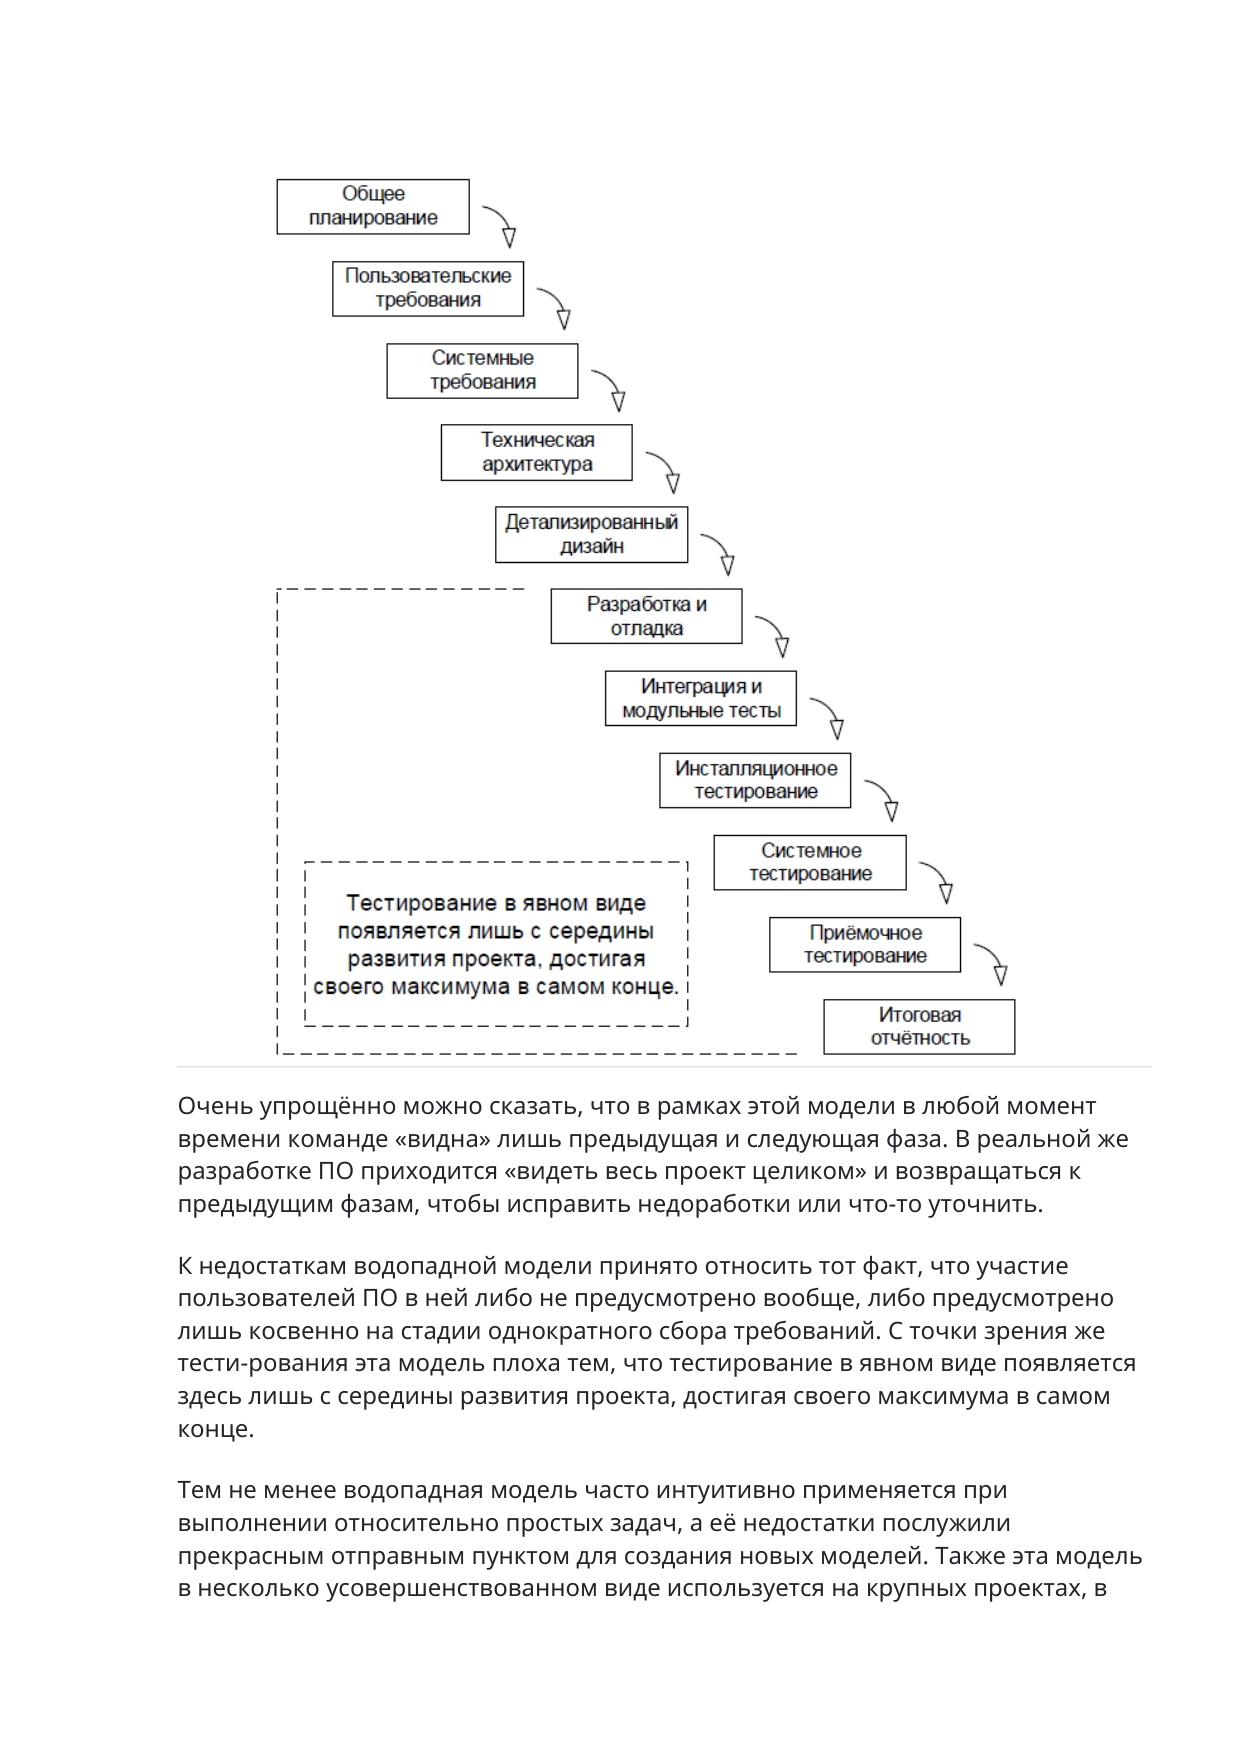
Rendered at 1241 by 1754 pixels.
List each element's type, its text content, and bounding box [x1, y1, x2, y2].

text Очень упрощённо можно сказать, что в рамках этой модели в любой момент времени команде «видна» лишь предыдущая и следующая фаза. В реальной же разработке ПО приходится «видеть весь проект целиком» и возвращаться к предыдущим фазам, чтобы исправить недоработки или что-то уточнить. [177, 1089, 1152, 1219]
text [177, 1473, 1152, 1604]
picture [177, 170, 1152, 1070]
text К недостаткам водопадной модели принято относить тот факт, что участие пользователей ПО в ней либо не предусмотрено вообще, либо предусмотрено лишь косвенно на стадии однократного сбора требований. С точки зрения же тести-рования эта модель плоха тем, что тестирование в явном виде появляется здесь лишь с середины развития проекта, достигая своего максимума в самом конце. [177, 1248, 1152, 1444]
